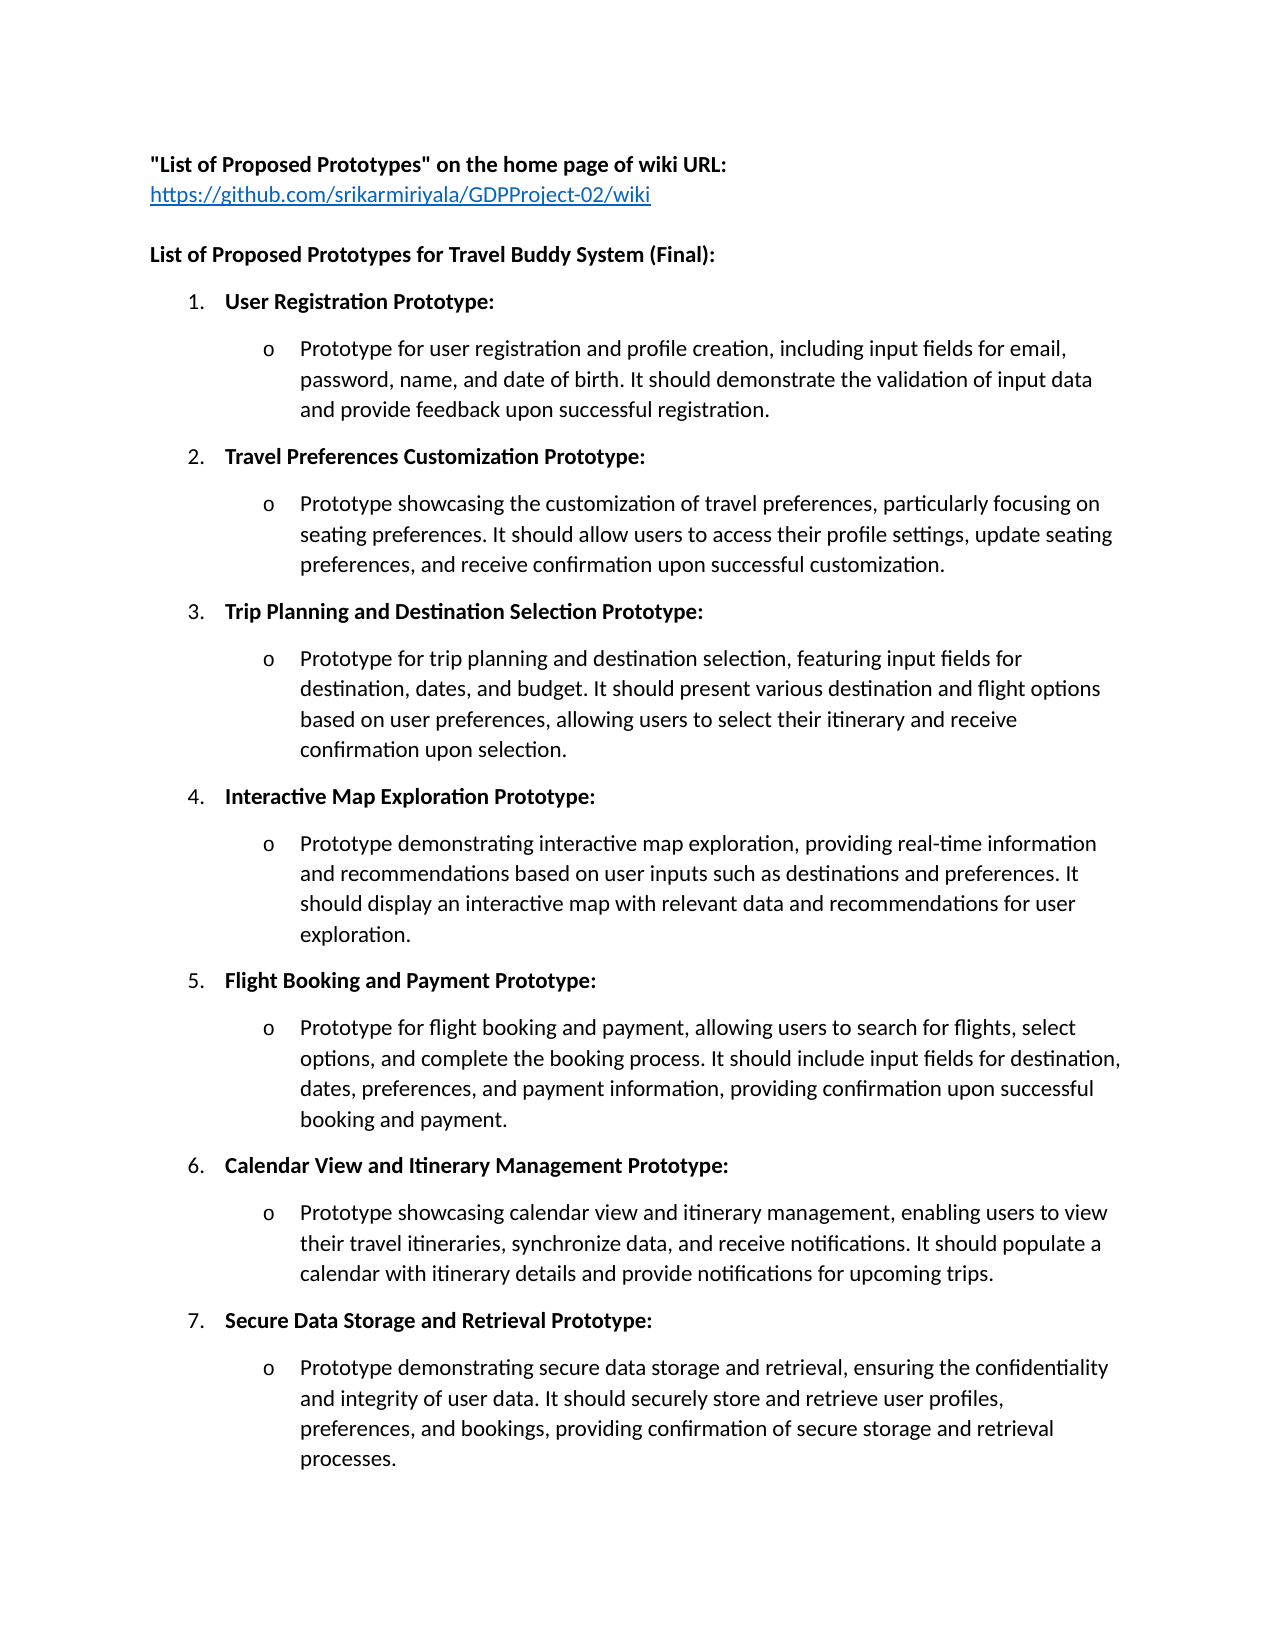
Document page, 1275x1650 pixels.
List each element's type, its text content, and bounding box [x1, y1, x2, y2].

list Prototype for trip planning and destination selection, featuring input fields for destination, dates, and budget. It should present various destination and flight options based on user preferences, allowing users to select their itinerary and receive confirmation upon selection. [262, 644, 1125, 763]
list Flight Booking and Payment Prototype: [187, 967, 1125, 995]
list Prototype showcasing calendar view and itinerary management, enabling users to view their travel itineraries, synchronize data, and receive notifications. It should populate a calendar with itinerary details and provide notifications for upcoming trips. [262, 1198, 1125, 1287]
list Trip Planning and Destination Selection Prototype: [187, 597, 1125, 625]
list Interactive Map Exploration Prototype: [187, 782, 1125, 810]
list Travel Preferences Customization Prototype: [187, 442, 1125, 470]
list Prototype for user registration and profile creation, including input fields for email, password, name, and date of birth. It should demonstrate the validation of input data and provide feedback upon successful registration. [262, 334, 1125, 423]
list User Registration Prototype: [187, 287, 1125, 316]
list Calendar View and Itinerary Management Prototype: [187, 1152, 1125, 1179]
list Prototype demonstrating secure data storage and retrieval, ensuring the confidentiality and integrity of user data. It should securely store and retrieve user profiles, preferences, and bookings, providing confirmation of secure storage and retrieval processes. [262, 1353, 1125, 1472]
list Prototype demonstrating interactive map exploration, providing real-time information and recommendations based on user inputs such as destinations and preferences. It should display an interactive map with relevant data and recommendations for user exploration. [262, 829, 1125, 948]
text "List of Proposed Prototypes" on the home page of wiki URL: https://github.com/srikarmiriyala/GDPProject-02/wiki List of Proposed Prototypes for Travel Buddy System (Final): [150, 150, 1125, 269]
list Prototype for flight booking and payment, allowing users to search for flights, select options, and complete the booking process. It should include input fields for destination, dates, preferences, and payment information, providing confirmation upon successful booking and payment. [262, 1013, 1125, 1133]
list Secure Data Storage and Retrieval Prototype: [187, 1306, 1125, 1334]
list Prototype showcasing the customization of travel preferences, particularly focusing on seating preferences. It should allow users to access their profile settings, update seating preferences, and receive confirmation upon successful customization. [262, 489, 1125, 578]
